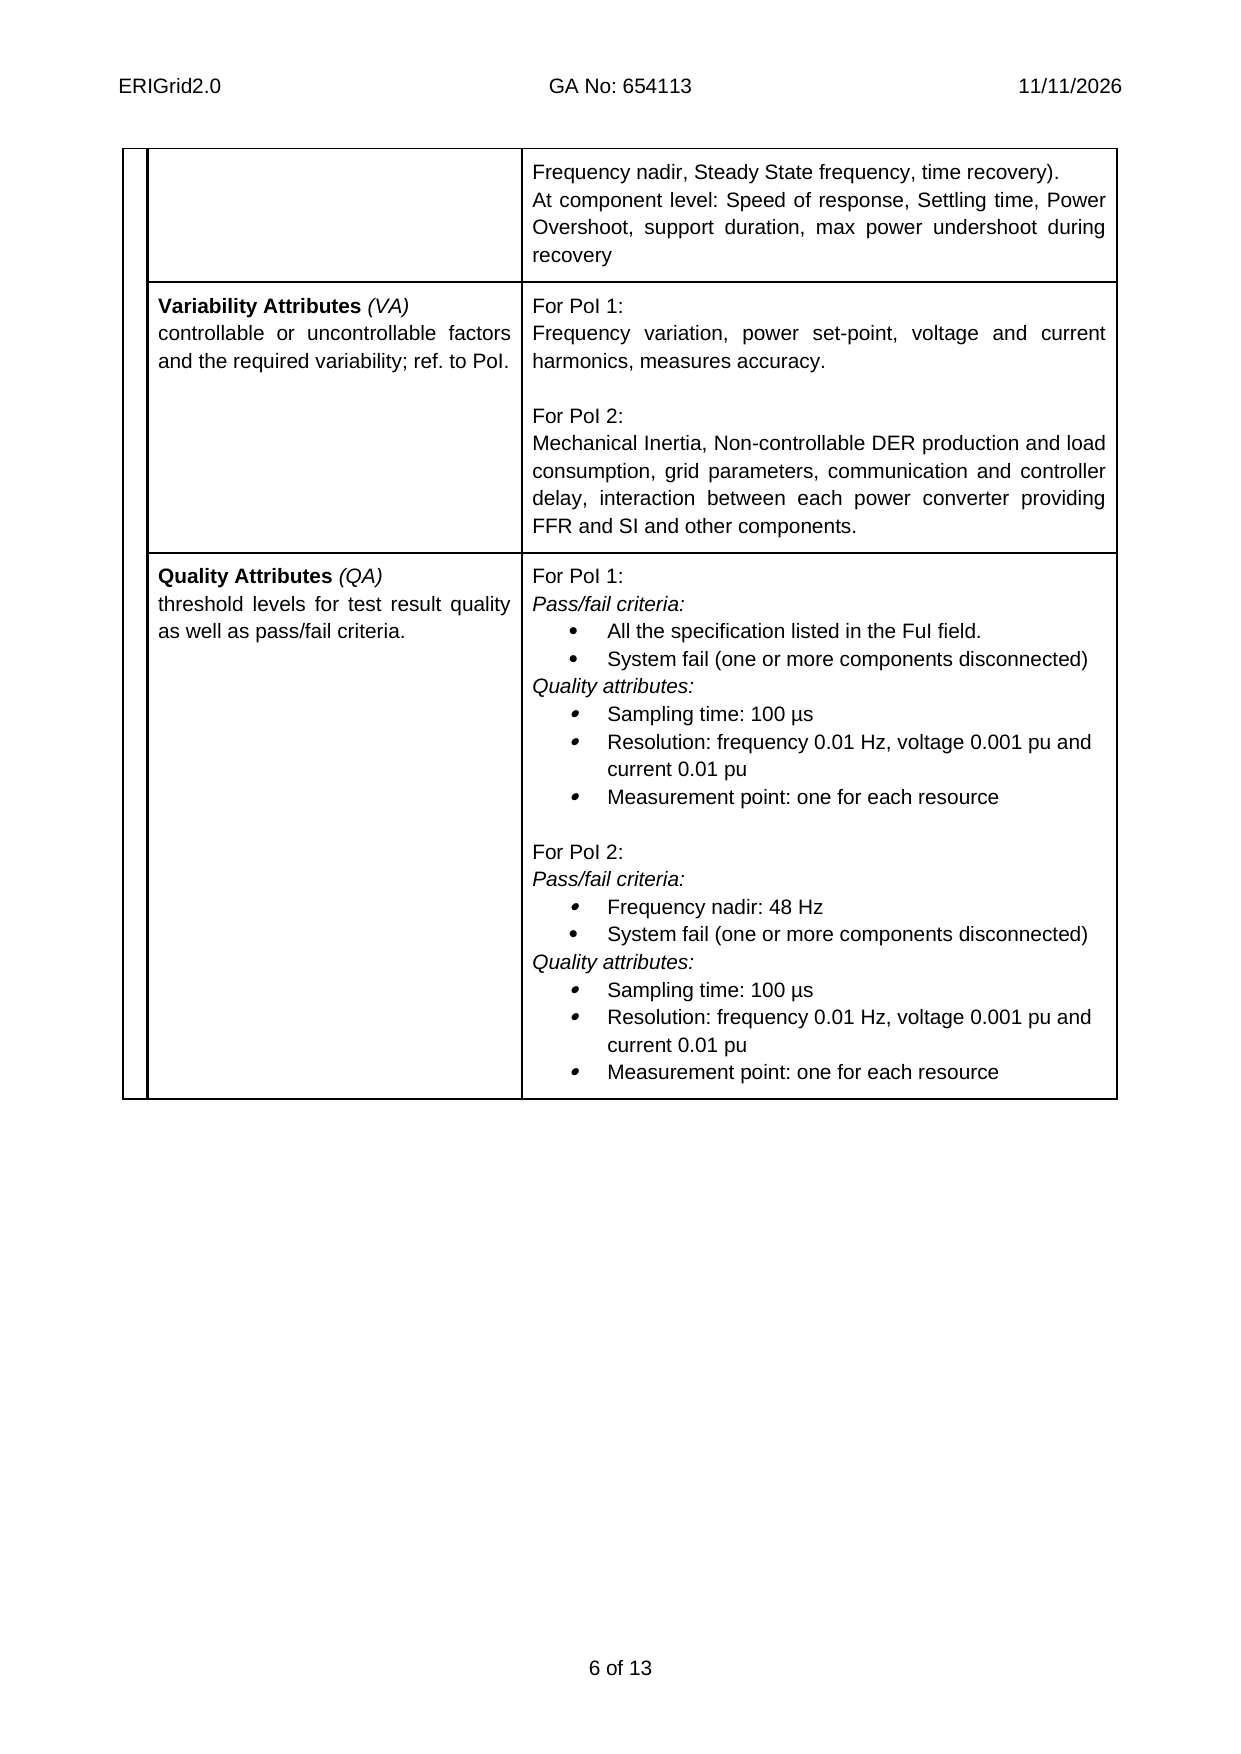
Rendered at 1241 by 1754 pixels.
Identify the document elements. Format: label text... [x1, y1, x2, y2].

table_cell Quality Attributes (QA) threshold levels for test result quality as well as pass/fail criteria. [149, 554, 521, 1098]
table_cell For PoI 1: Frequency variation, power set-point, voltage and current harmonics, measures accuracy. For PoI 2: Mechanical Inertia, Non-controllable DER production and load consumption, grid parameters, communication and controller delay, interaction between each power converter providing FFR and SI and other components. [523, 283, 1116, 552]
table_cell Variability Attributes (VA) controllable or uncontrollable factors and the required variability; ref. to PoI. [149, 283, 521, 552]
table_cell [124, 149, 146, 1098]
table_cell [523, 149, 1116, 281]
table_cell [149, 149, 521, 281]
table_cell For PoI 1: Pass/fail criteria: All the specification listed in the FuI field. System fail (one or more components disconnected) Quality attributes: Sampling time: 100 µs Resolution: frequency 0.01 Hz, voltage 0.001 pu and current 0.01 pu Measurement point: one for each resource For PoI 2: Pass/fail criteria: Frequency nadir: 48 Hz System fail (one or more components disconnected) Quality attributes: Sampling time: 100 µs Resolution: frequency 0.01 Hz, voltage 0.001 pu and current 0.01 pu Measurement point: one for each resource [523, 554, 1116, 1098]
